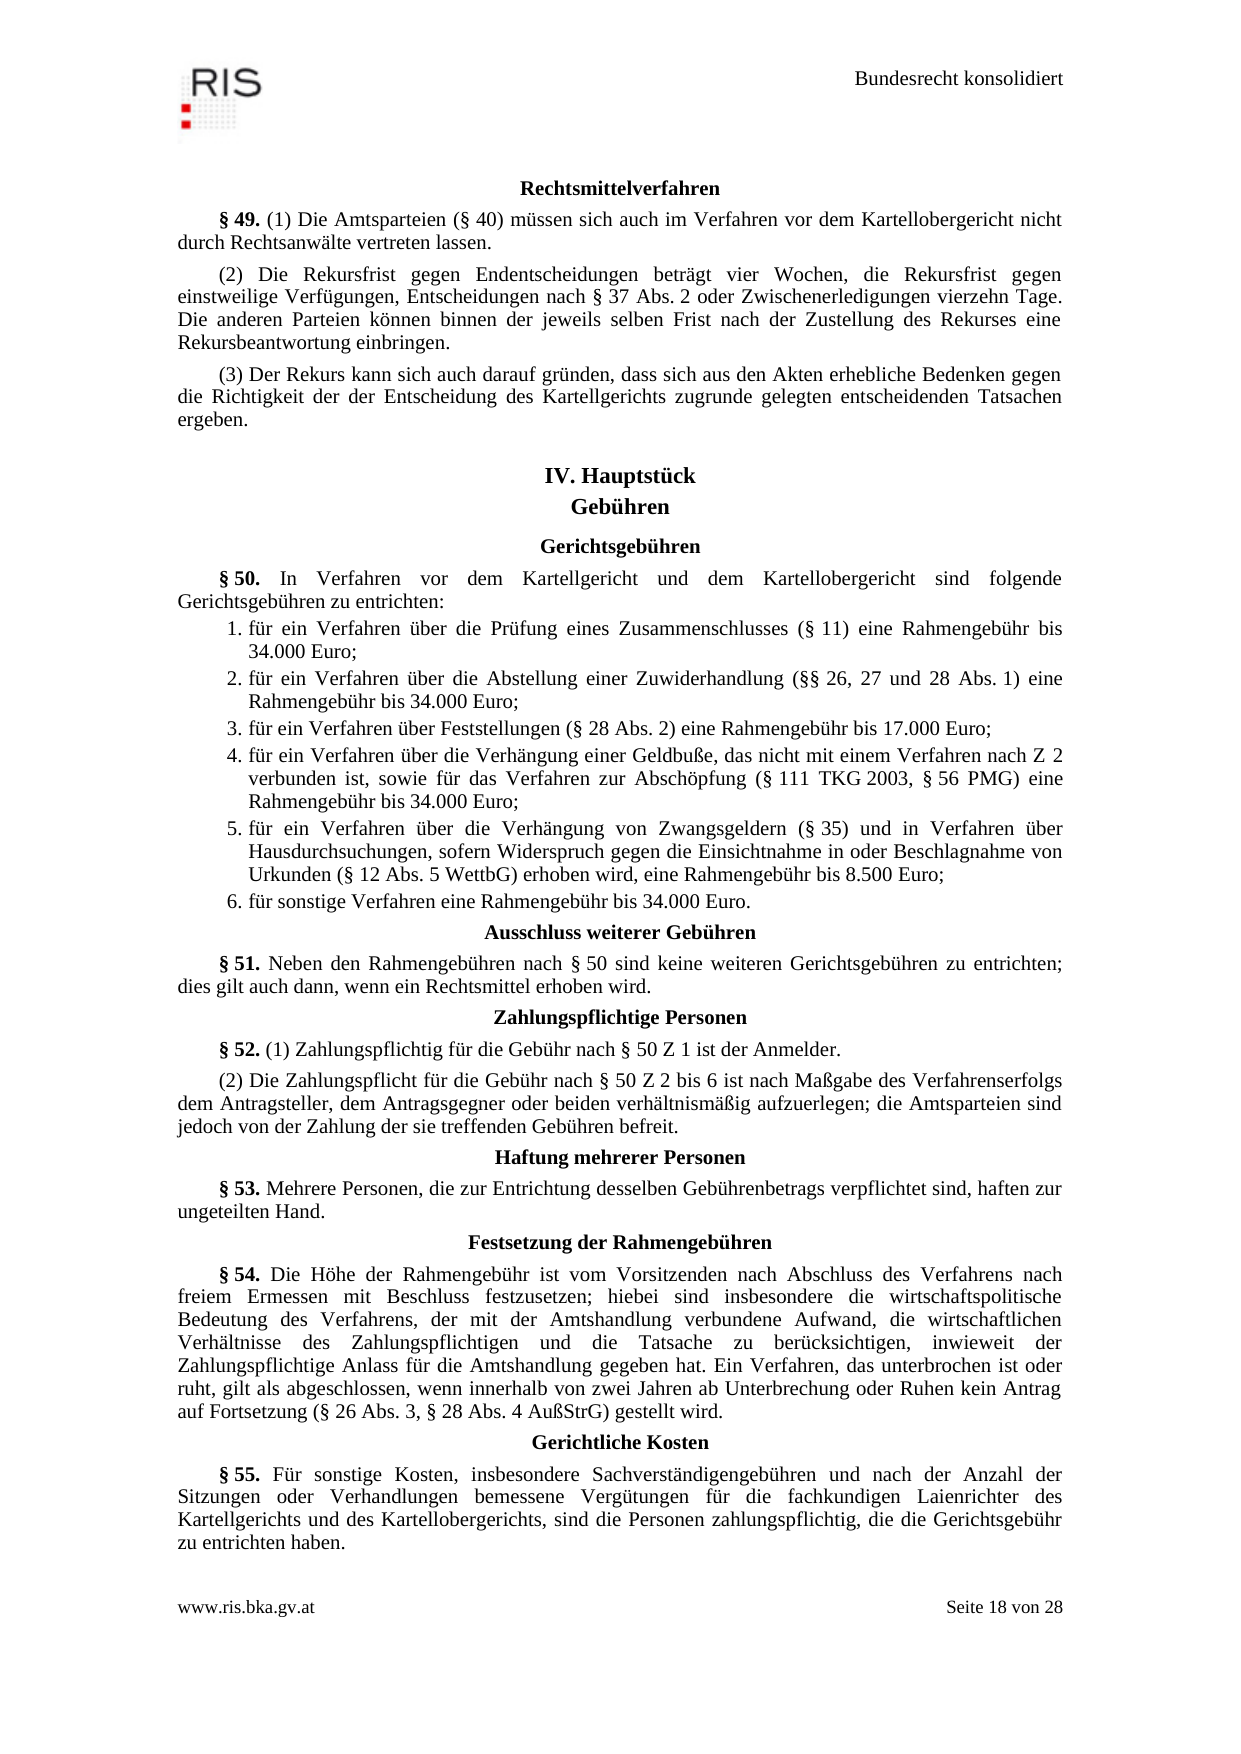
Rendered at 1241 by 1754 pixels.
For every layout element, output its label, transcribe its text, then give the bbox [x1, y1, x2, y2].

text 6. für sonstige Verfahren eine Rahmengebühr bis 34.000 Euro. [177, 890, 1063, 913]
text 2. für ein Verfahren über die Abstellung einer Zuwiderhandlung (§§ 26, 27 und 28 Abs. 1) eine Rahmengebühr bis 34.000 Euro; [177, 667, 1063, 713]
text 3. für ein Verfahren über Feststellungen (§ 28 Abs. 2) eine Rahmengebühr bis 17.000 Euro; [177, 717, 1063, 740]
text § 52. (1) Zahlungspflichtig für die Gebühr nach § 50 Z 1 ist der Anmelder. [177, 1038, 1063, 1061]
text Gerichtsgebühren [177, 536, 1063, 558]
text Gebühren [177, 496, 1063, 519]
text (2) Die Zahlungspflicht für die Gebühr nach § 50 Z 2 bis 6 ist nach Maßgabe des Verfahrenserfolgs dem Antragsteller, dem Antragsgegner oder beiden verhältnismäßig aufzuerlegen; die Amtsparteien sind jedoch von der Zahlung der sie treffenden Gebühren befreit. [177, 1069, 1063, 1138]
text § 51. Neben den Rahmengebühren nach § 50 sind keine weiteren Gerichtsgebühren zu entrichten; dies gilt auch dann, wenn ein Rechtsmittel erhoben wird. [177, 952, 1063, 998]
text Zahlungspflichtige Personen [177, 1006, 1063, 1029]
text Rechtsmittelverfahren [177, 177, 1063, 200]
text (3) Der Rekurs kann sich auch darauf gründen, dass sich aus den Akten erhebliche Bedenken gegen die Richtigkeit der der Entscheidung des Kartellgerichts zugrunde gelegten entscheidenden Tatsachen ergeben. [177, 363, 1063, 431]
text Ausschluss weiterer Gebühren [177, 921, 1063, 944]
text § 49. (1) Die Amtsparteien (§ 40) müssen sich auch im Verfahren vor dem Kartellobergericht nicht durch Rechtsanwälte vertreten lassen. [177, 208, 1063, 254]
text § 55. Für sonstige Kosten, insbesondere Sachverständigengebühren und nach der Anzahl der Sitzungen oder Verhandlungen bemessene Vergütungen für die fachkundigen Laienrichter des Kartellgerichts und des Kartellobergerichts, sind die Personen zahlungspflichtig, die die Gerichtsgebühr zu entrichten haben. [177, 1463, 1063, 1554]
text § 54. Die Höhe der Rahmengebühr ist vom Vorsitzenden nach Abschluss des Verfahrens nach freiem Ermessen mit Beschluss festzusetzen; hiebei sind insbesondere die wirtschaftspolitische Bedeutung des Verfahrens, der mit der Amtshandlung verbundene Aufwand, die wirtschaftlichen Verhältnisse des Zahlungspflichtigen und die Tatsache zu berücksichtigen, inwieweit der Zahlungspflichtige Anlass für die Amtshandlung gegeben hat. Ein Verfahren, das unterbrochen ist oder ruht, gilt als abgeschlossen, wenn innerhalb von zwei Jahren ab Unterbrechung oder Ruhen kein Antrag auf Fortsetzung (§ 26 Abs. 3, § 28 Abs. 4 AußStrG) gestellt wird. [177, 1263, 1063, 1423]
text 1. für ein Verfahren über die Prüfung eines Zusammenschlusses (§ 11) eine Rahmengebühr bis 34.000 Euro; [177, 617, 1063, 663]
text Festsetzung der Rahmengebühren [177, 1231, 1063, 1254]
picture [177, 57, 264, 144]
text Haftung mehrerer Personen [177, 1146, 1063, 1169]
text 4. für ein Verfahren über die Verhängung einer Geldbuße, das nicht mit einem Verfahren nach Z 2 verbunden ist, sowie für das Verfahren zur Abschöpfung (§ 111 TKG 2003, § 56 PMG) eine Rahmengebühr bis 34.000 Euro; [177, 744, 1063, 813]
text IV. Hauptstück [177, 465, 1063, 488]
text 5. für ein Verfahren über die Verhängung von Zwangsgeldern (§ 35) und in Verfahren über Hausdurchsuchungen, sofern Widerspruch gegen die Einsichtnahme in oder Beschlagnahme von Urkunden (§ 12 Abs. 5 WettbG) erhoben wird, eine Rahmengebühr bis 8.500 Euro; [177, 817, 1063, 886]
text Gerichtliche Kosten [177, 1431, 1063, 1454]
text § 50. In Verfahren vor dem Kartellgericht und dem Kartellobergericht sind folgende Gerichtsgebühren zu entrichten: [177, 567, 1063, 613]
text § 53. Mehrere Personen, die zur Entrichtung desselben Gebührenbetrags verpflichtet sind, haften zur ungeteilten Hand. [177, 1177, 1063, 1223]
text (2) Die Rekursfrist gegen Endentscheidungen beträgt vier Wochen, die Rekursfrist gegen einstweilige Verfügungen, Entscheidungen nach § 37 Abs. 2 oder Zwischenerledigungen vierzehn Tage. Die anderen Parteien können binnen der jeweils selben Frist nach der Zustellung des Rekurses eine Rekursbeantwortung einbringen. [177, 263, 1063, 354]
